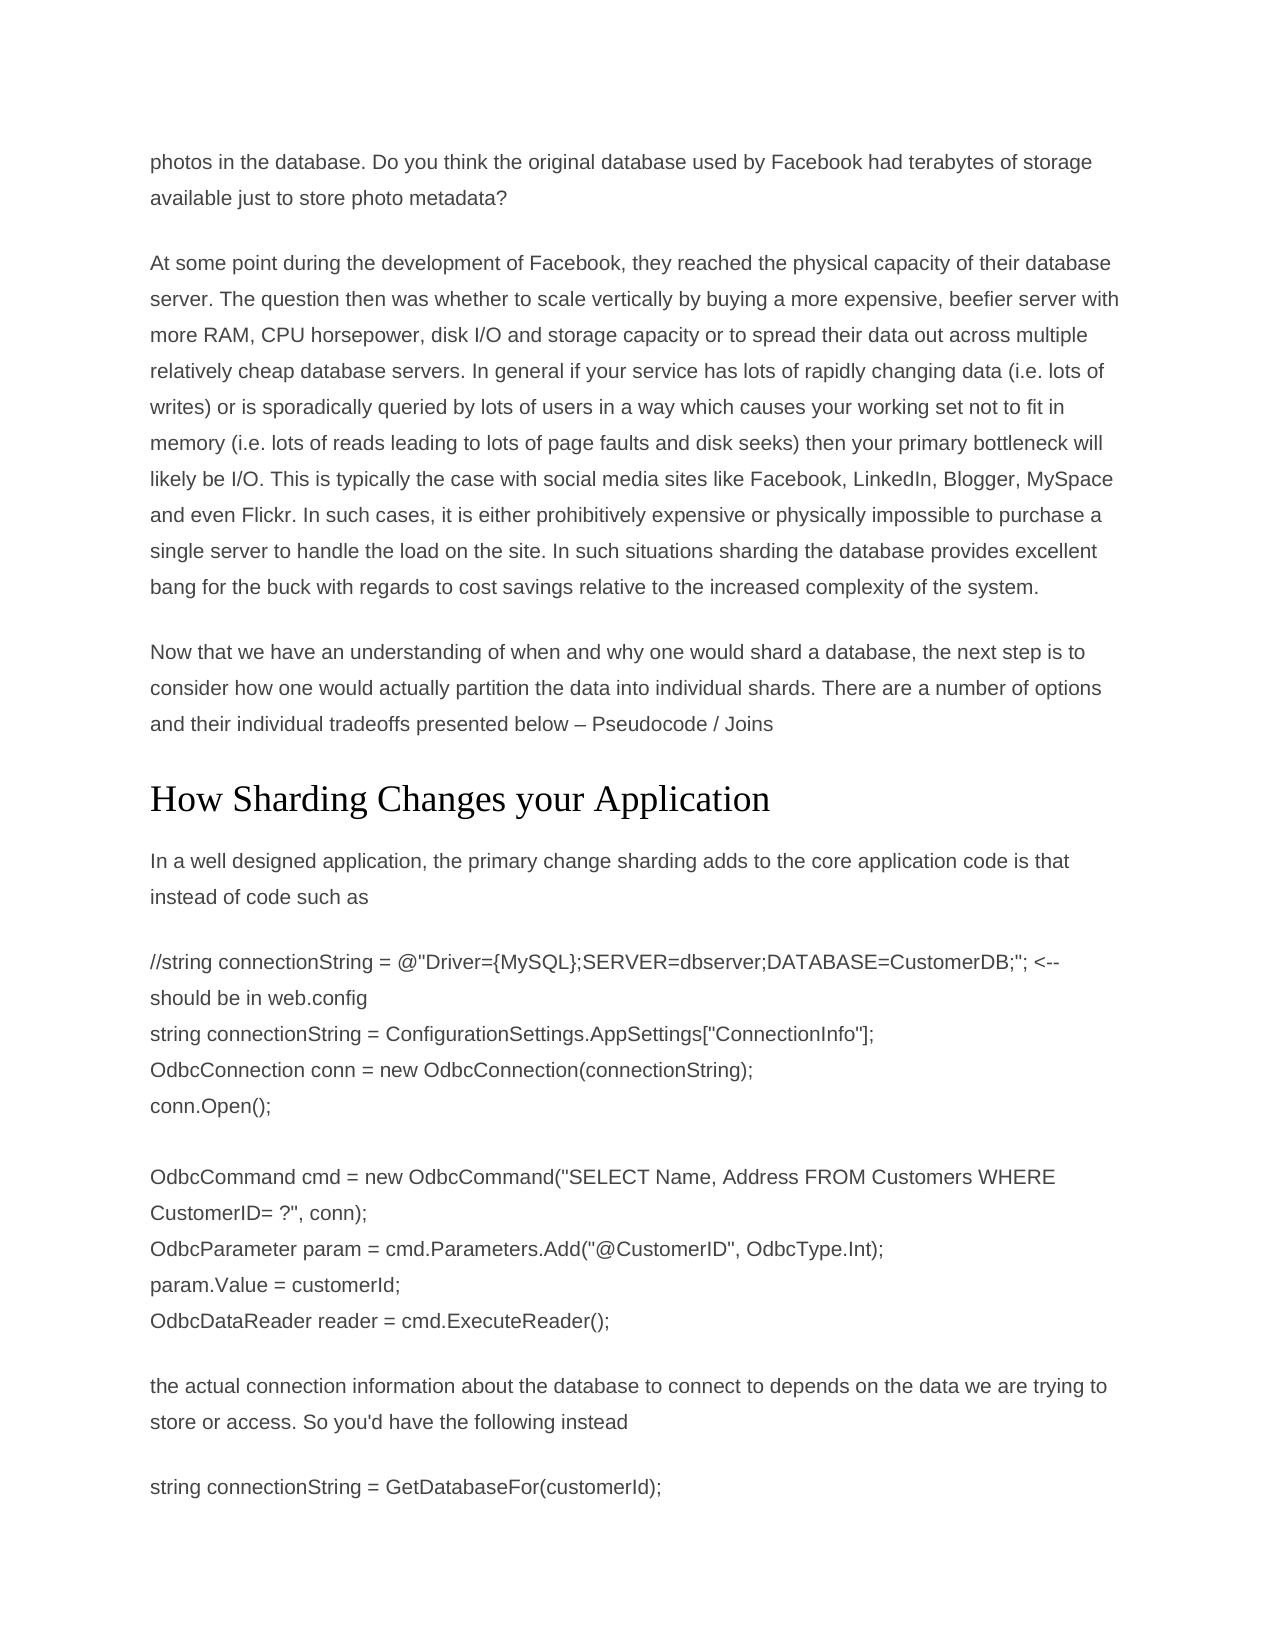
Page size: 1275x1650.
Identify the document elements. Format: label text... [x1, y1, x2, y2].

text In a well designed application, the primary change sharding adds to the core application code is that instead of code such as [150, 849, 1125, 909]
text OdbcConnection conn = new OdbcConnection(connectionString); [150, 1058, 1125, 1082]
text Now that we have an understanding of when and why one would shard a database, the next step is to consider how one would actually partition the data into individual shards. There are a number of options and their individual tradeoffs presented below – Pseudocode / Joins [150, 639, 1125, 735]
text OdbcParameter param = cmd.Parameters.Add("@CustomerID", OdbcType.Int); [150, 1237, 1125, 1261]
text conn.Open(); [150, 1094, 1125, 1118]
text OdbcDataReader reader = cmd.ExecuteReader(); [150, 1309, 1125, 1333]
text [150, 150, 1125, 210]
text param.Value = customerId; [150, 1273, 1125, 1297]
text string connectionString = GetDatabaseFor(customerId); [150, 1475, 1125, 1499]
subtitle How Sharding Changes your Application [150, 777, 1125, 820]
text the actual connection information about the database to connect to depends on the data we are trying to store or access. So you'd have the following instead [150, 1374, 1125, 1434]
text At some point during the development of Facebook, they reached the physical capacity of their database server. The question then was whether to scale vertically by buying a more expensive, beefier server with more RAM, CPU horsepower, disk I/O and storage capacity or to spread their data out across multiple relatively cheap database servers. In general if your service has lots of rapidly changing data (i.e. lots of writes) or is sporadically queried by lots of users in a way which causes your working set not to fit in memory (i.e. lots of reads leading to lots of page faults and disk seeks) then your primary bottleneck will likely be I/O. This is typically the case with social media sites like Facebook, LinkedIn, Blogger, MySpace and even Flickr. In such cases, it is either prohibitively expensive or physically impossible to purchase a single server to handle the load on the site. In such situations sharding the database provides excellent bang for the buck with regards to cost savings relative to the increased complexity of the system. [150, 251, 1125, 598]
text //string connectionString = @"Driver={MySQL};SERVER=dbserver;DATABASE=CustomerDB;"; <-- should be in web.config [150, 950, 1125, 1010]
text OdbcCommand cmd = new OdbcCommand("SELECT Name, Address FROM Customers WHERE CustomerID= ?", conn); [150, 1165, 1125, 1225]
text string connectionString = ConfigurationSettings.AppSettings["ConnectionInfo"]; [150, 1022, 1125, 1046]
